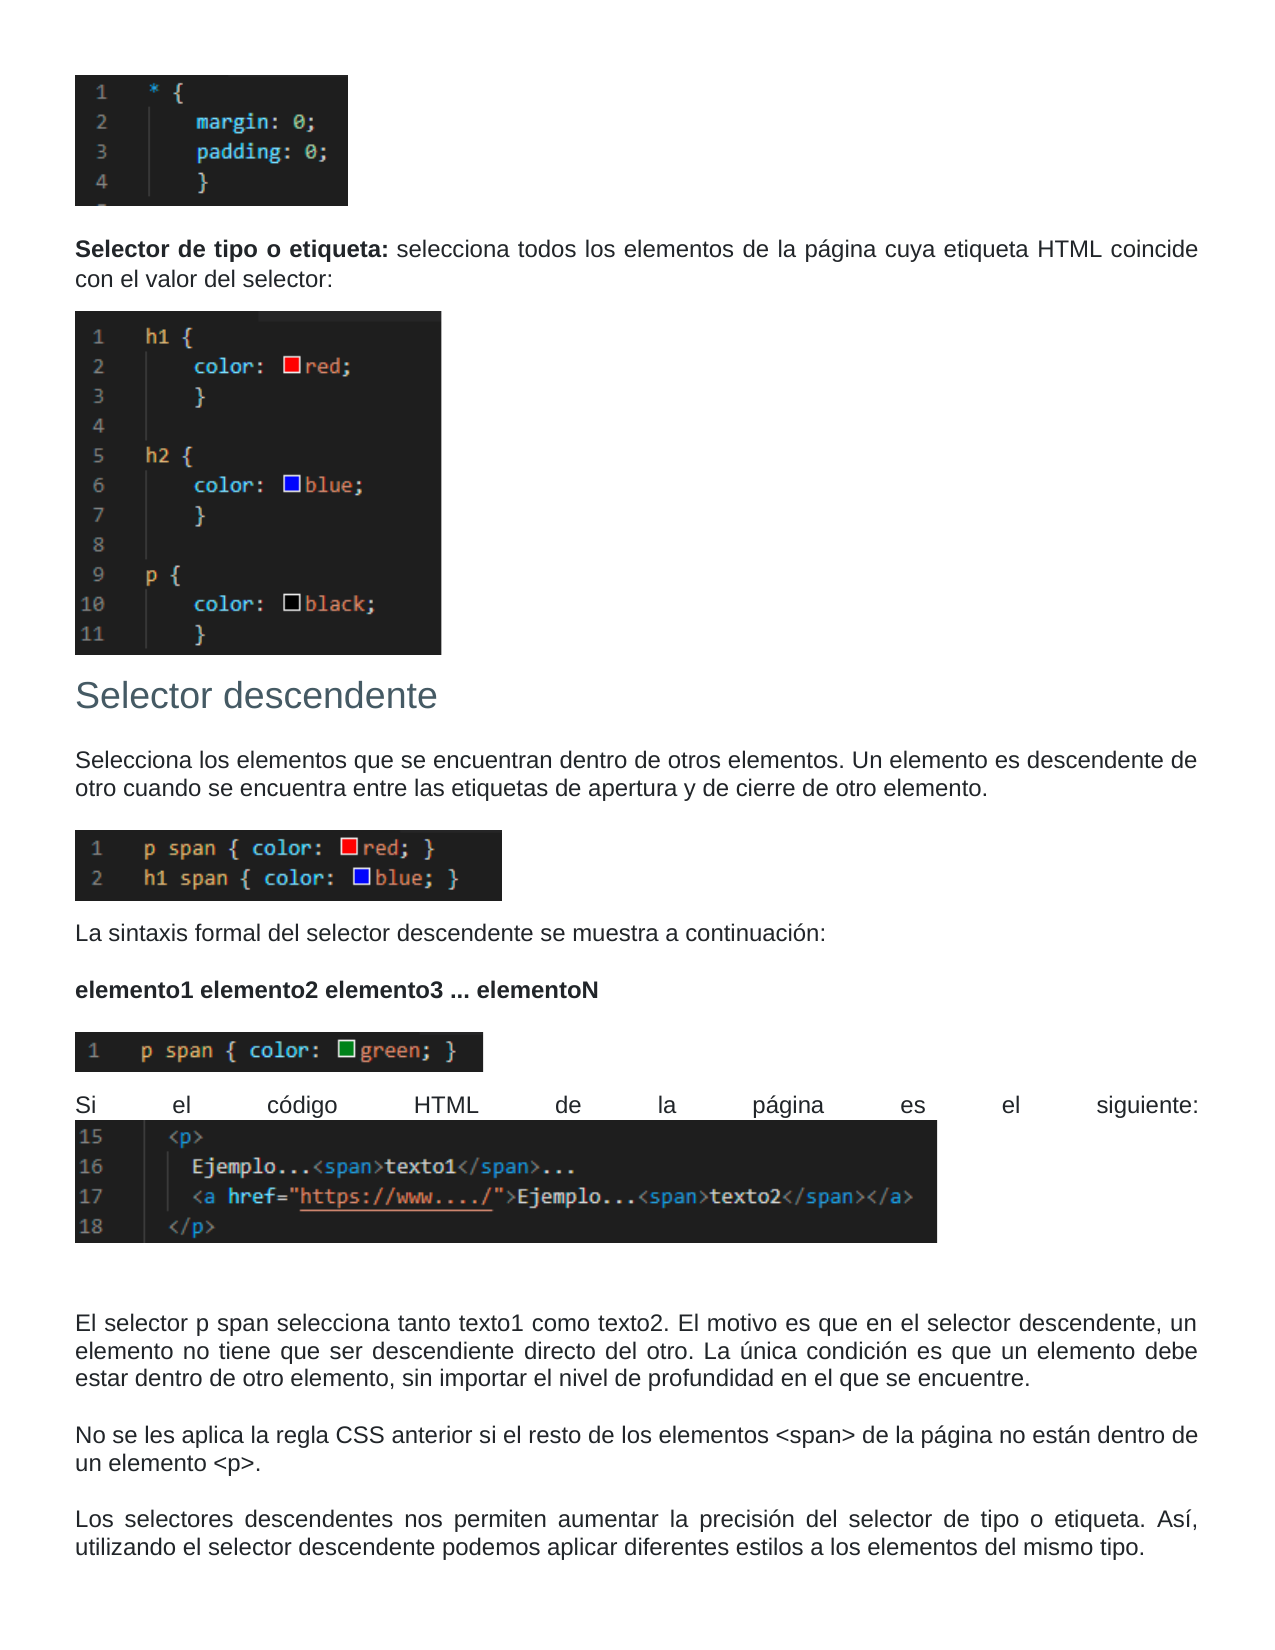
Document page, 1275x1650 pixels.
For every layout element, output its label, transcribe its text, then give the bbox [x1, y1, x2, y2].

text Selector de tipo o etiqueta: selecciona todos los elementos de la página cuya etiqueta HTML coincide con el valor del selector: [75, 263, 1200, 293]
subtitle Selector descendente [75, 673, 1200, 717]
text El selector p span selecciona tanto texto1 como texto2. El motivo es que en el selector descendente, un elemento no tiene que ser descendiente directo del otro. La única condición es que un elemento debe estar dentro de otro elemento, sin importar el nivel de profundidad en el que se encuentre. [75, 1309, 1200, 1392]
picture [75, 311, 442, 655]
picture [75, 830, 502, 901]
text La sintaxis formal del selector descendente se muestra a continuación: [75, 919, 1200, 947]
text Los selectores descendentes nos permiten aumentar la precisión del selector de tipo o etiqueta. Así, utilizando el selector descendente podemos aplicar diferentes estilos a los elementos del mismo tipo. [75, 1505, 1200, 1561]
picture [75, 1032, 484, 1072]
text elemento1 elemento2 elemento3 ... elementoN [75, 976, 1200, 1004]
text Selecciona los elementos que se encuentran dentro de otros elementos. Un elemento es descendente de otro cuando se encuentra entre las etiquetas de apertura y de cierre de otro elemento. [75, 746, 1200, 801]
picture [75, 1120, 938, 1243]
text No se les aplica la regla CSS anterior si el resto de los elementos <span> de la página no están dentro de un elemento <p>. [75, 1421, 1200, 1476]
picture [75, 75, 348, 206]
